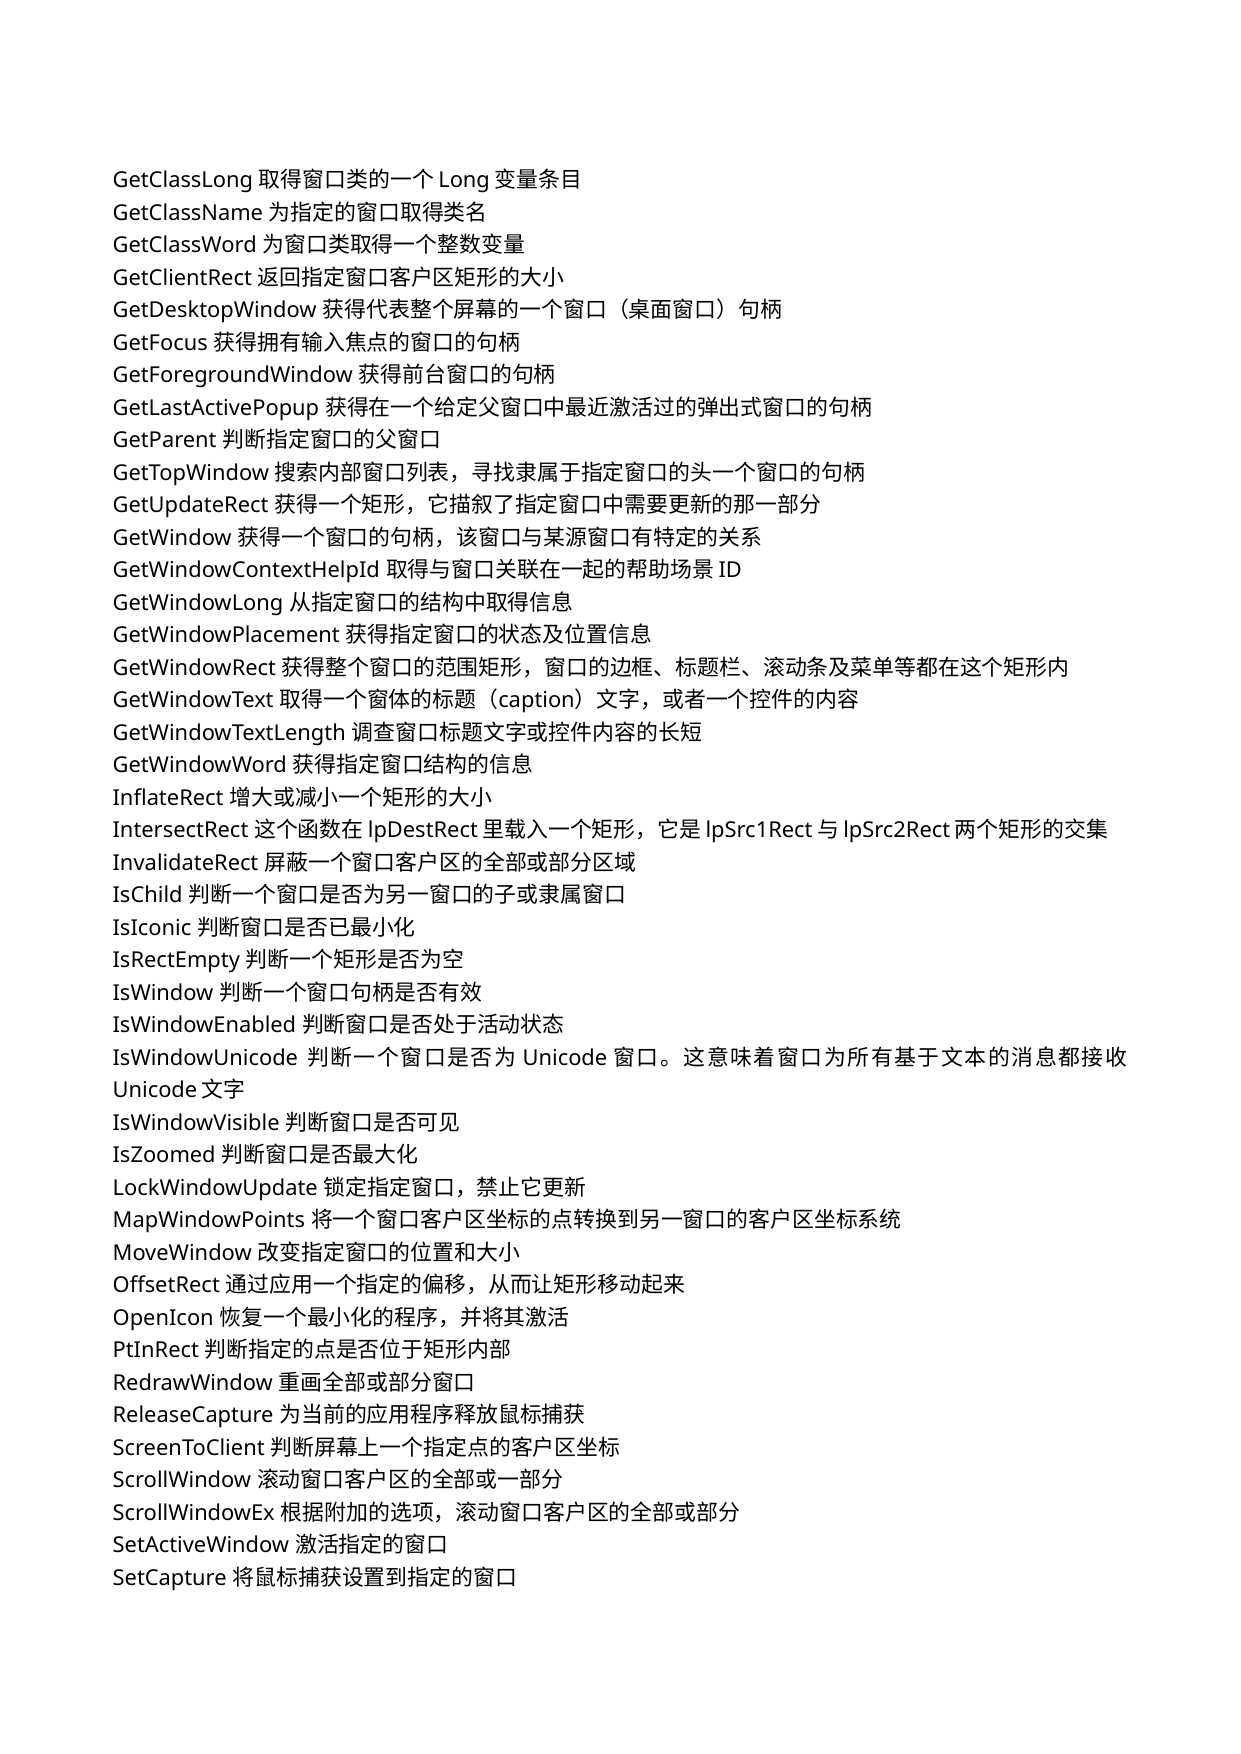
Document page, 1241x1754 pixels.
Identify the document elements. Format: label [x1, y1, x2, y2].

text [112, 162, 1128, 1592]
